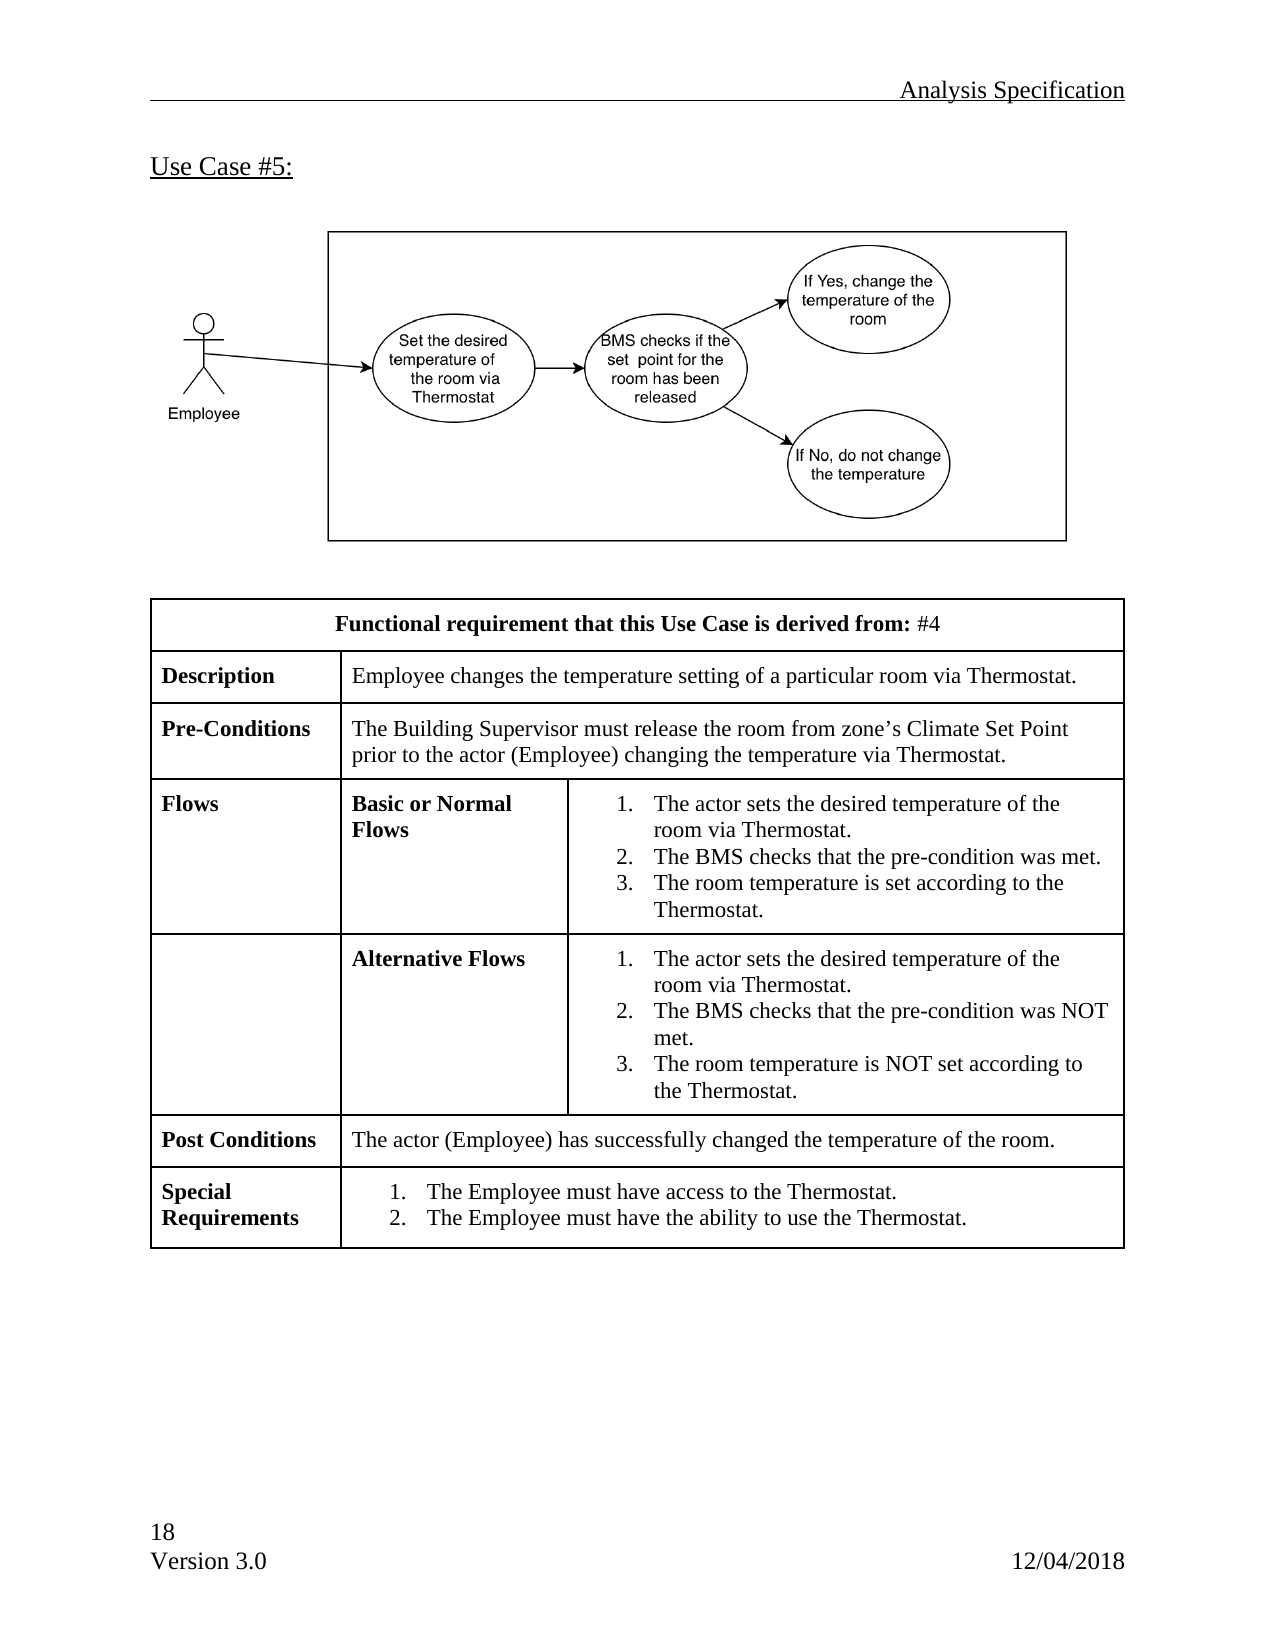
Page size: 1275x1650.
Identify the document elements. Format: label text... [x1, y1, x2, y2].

table_cell [152, 935, 340, 1113]
table_cell Special Requirements [152, 1168, 340, 1247]
table_cell The Employee must have access to the Thermostat. The Employee must have the ability to use the Thermostat. [342, 1168, 1123, 1247]
table_cell Post Conditions [152, 1116, 340, 1166]
table_cell Flows [152, 780, 340, 932]
table_cell The actor sets the desired temperature of the room via Thermostat. The BMS checks that the pre-condition was NOT met. The room temperature is NOT set according to the Thermostat. [569, 935, 1123, 1113]
table_cell Pre-Conditions [152, 704, 340, 778]
table_cell The actor (Employee) has successfully changed the temperature of the room. [342, 1116, 1123, 1166]
text Use Case #5: [150, 150, 1125, 181]
picture [150, 181, 1125, 598]
table_cell Description [152, 652, 340, 702]
table_header Functional requirement that this Use Case is derived from: #4 [152, 600, 1123, 650]
table_cell Basic or Normal Flows [342, 780, 567, 932]
table_cell The Building Supervisor must release the room from zone’s Climate Set Point prior to the actor (Employee) changing the temperature via Thermostat. [342, 704, 1123, 778]
table_cell The actor sets the desired temperature of the room via Thermostat. The BMS checks that the pre-condition was met. The room temperature is set according to the Thermostat. [569, 780, 1123, 932]
table_cell Alternative Flows [342, 935, 567, 1113]
table_cell Employee changes the temperature setting of a particular room via Thermostat. [342, 652, 1123, 702]
